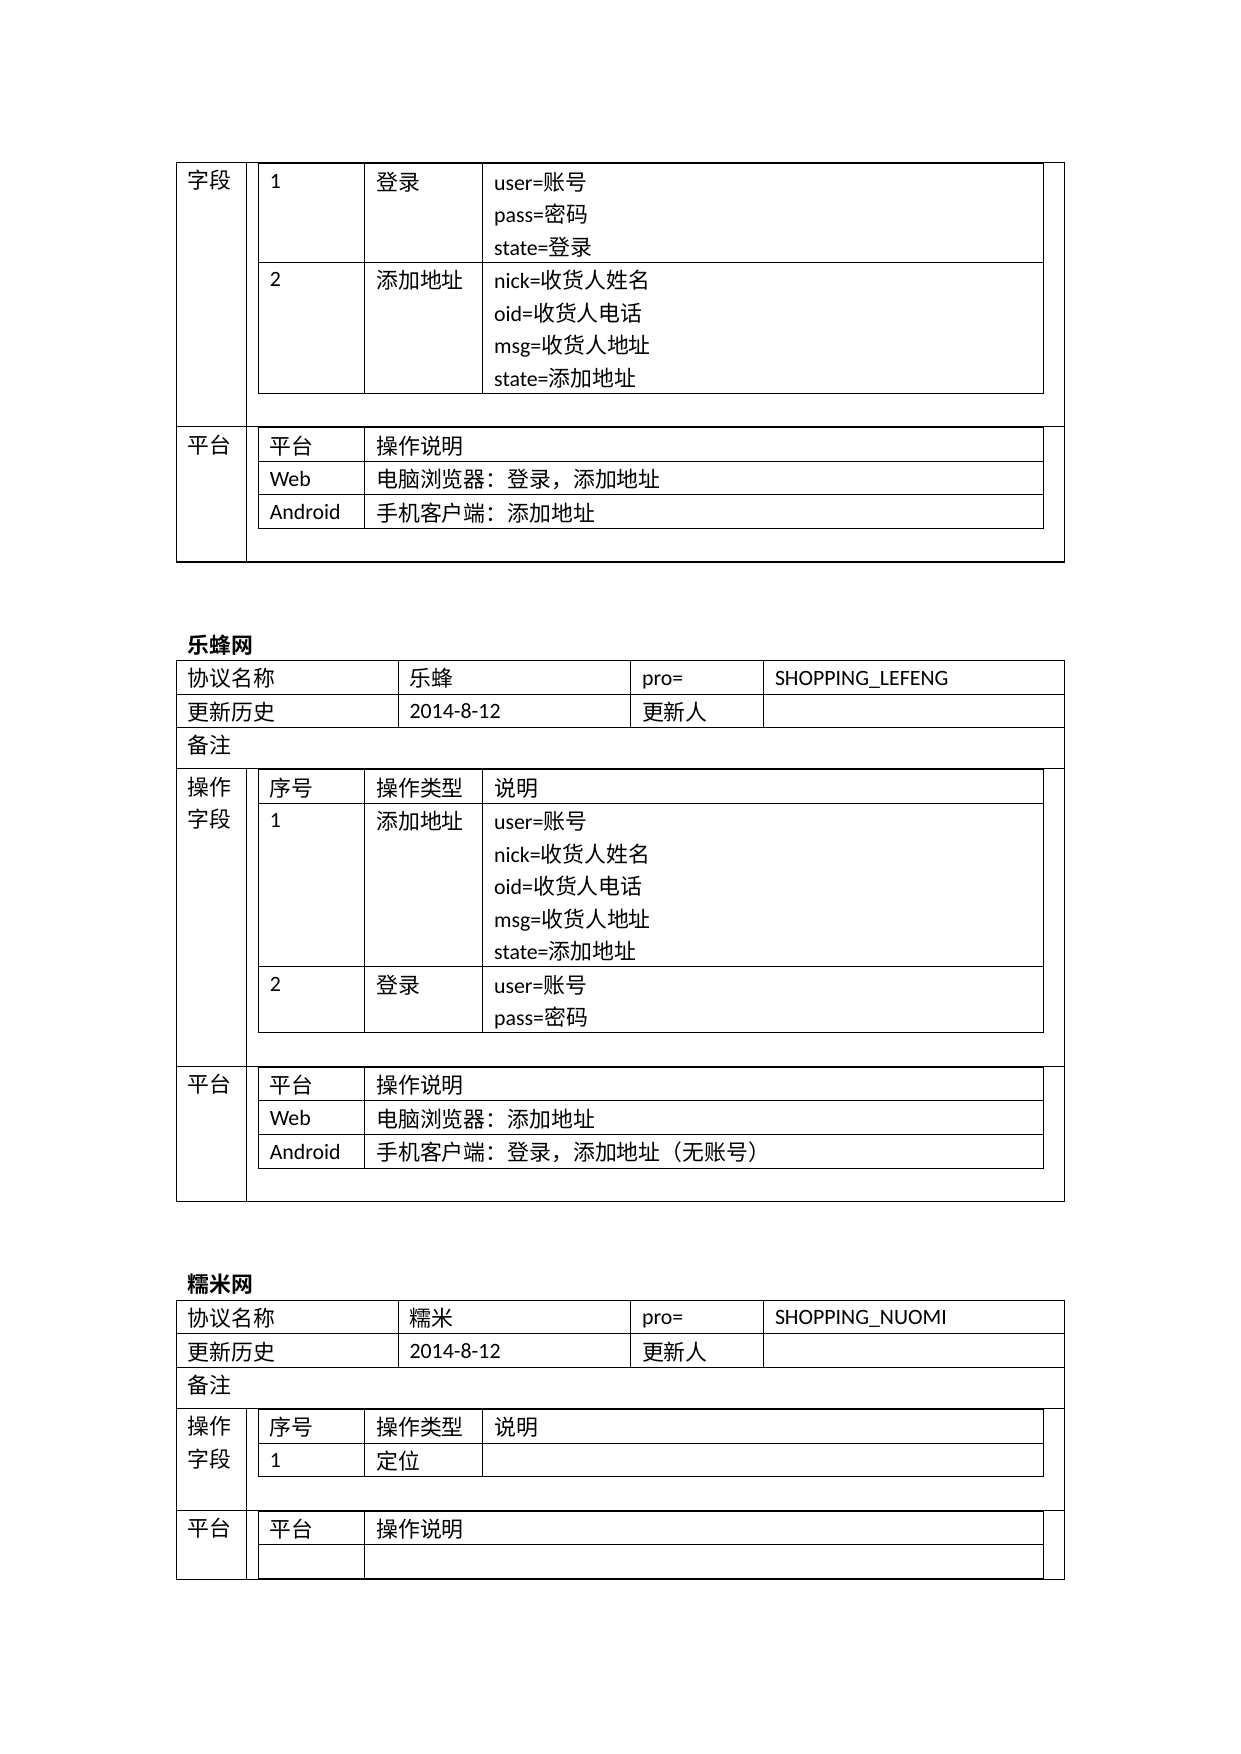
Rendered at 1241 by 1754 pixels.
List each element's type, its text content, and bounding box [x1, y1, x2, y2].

table_cell [247, 1067, 1064, 1201]
table_cell 操作 字段 [177, 769, 246, 1066]
table_header 糯米 [399, 1301, 630, 1333]
table_header SHOPPING_LEFENG [764, 661, 1064, 693]
table_cell [764, 695, 1064, 727]
table_cell 更新人 [631, 695, 763, 727]
table_cell [259, 1512, 364, 1544]
table_cell 平台 [177, 1067, 246, 1201]
table_cell 更新历史 [177, 1334, 398, 1367]
table_header pro= [631, 1301, 763, 1333]
table_header SHOPPING_NUOMI [764, 1301, 1064, 1333]
table_cell 2014-8-12 [399, 695, 630, 727]
table_cell [365, 1545, 1043, 1578]
table_cell 操作 字段 [177, 1409, 246, 1509]
table_cell 更新人 [631, 1334, 763, 1367]
table_cell 备注 [177, 1368, 1064, 1408]
table_cell 平台 [177, 1511, 246, 1579]
text 糯米网 [187, 1267, 1053, 1299]
table_cell [247, 427, 1064, 561]
table_header 协议名称 [177, 1301, 398, 1333]
table_cell [247, 1409, 1064, 1509]
table_cell 2014-8-12 [399, 1334, 630, 1367]
table_cell 操作 字段 [177, 163, 246, 426]
table_cell 更新历史 [177, 695, 398, 727]
table_cell [1044, 1511, 1064, 1579]
table_cell [365, 1512, 1043, 1544]
table_cell 平台 [177, 427, 246, 561]
table_cell 备注 [177, 728, 1064, 768]
table_cell [259, 1545, 364, 1578]
table_cell [247, 769, 1064, 1066]
table_cell [764, 1334, 1064, 1367]
table_cell [247, 163, 1064, 426]
table_header 协议名称 [177, 661, 398, 693]
table_header 乐蜂 [399, 661, 630, 693]
table_cell [247, 1511, 258, 1579]
text 乐蜂网 [187, 627, 1053, 660]
table_header pro= [631, 661, 763, 693]
